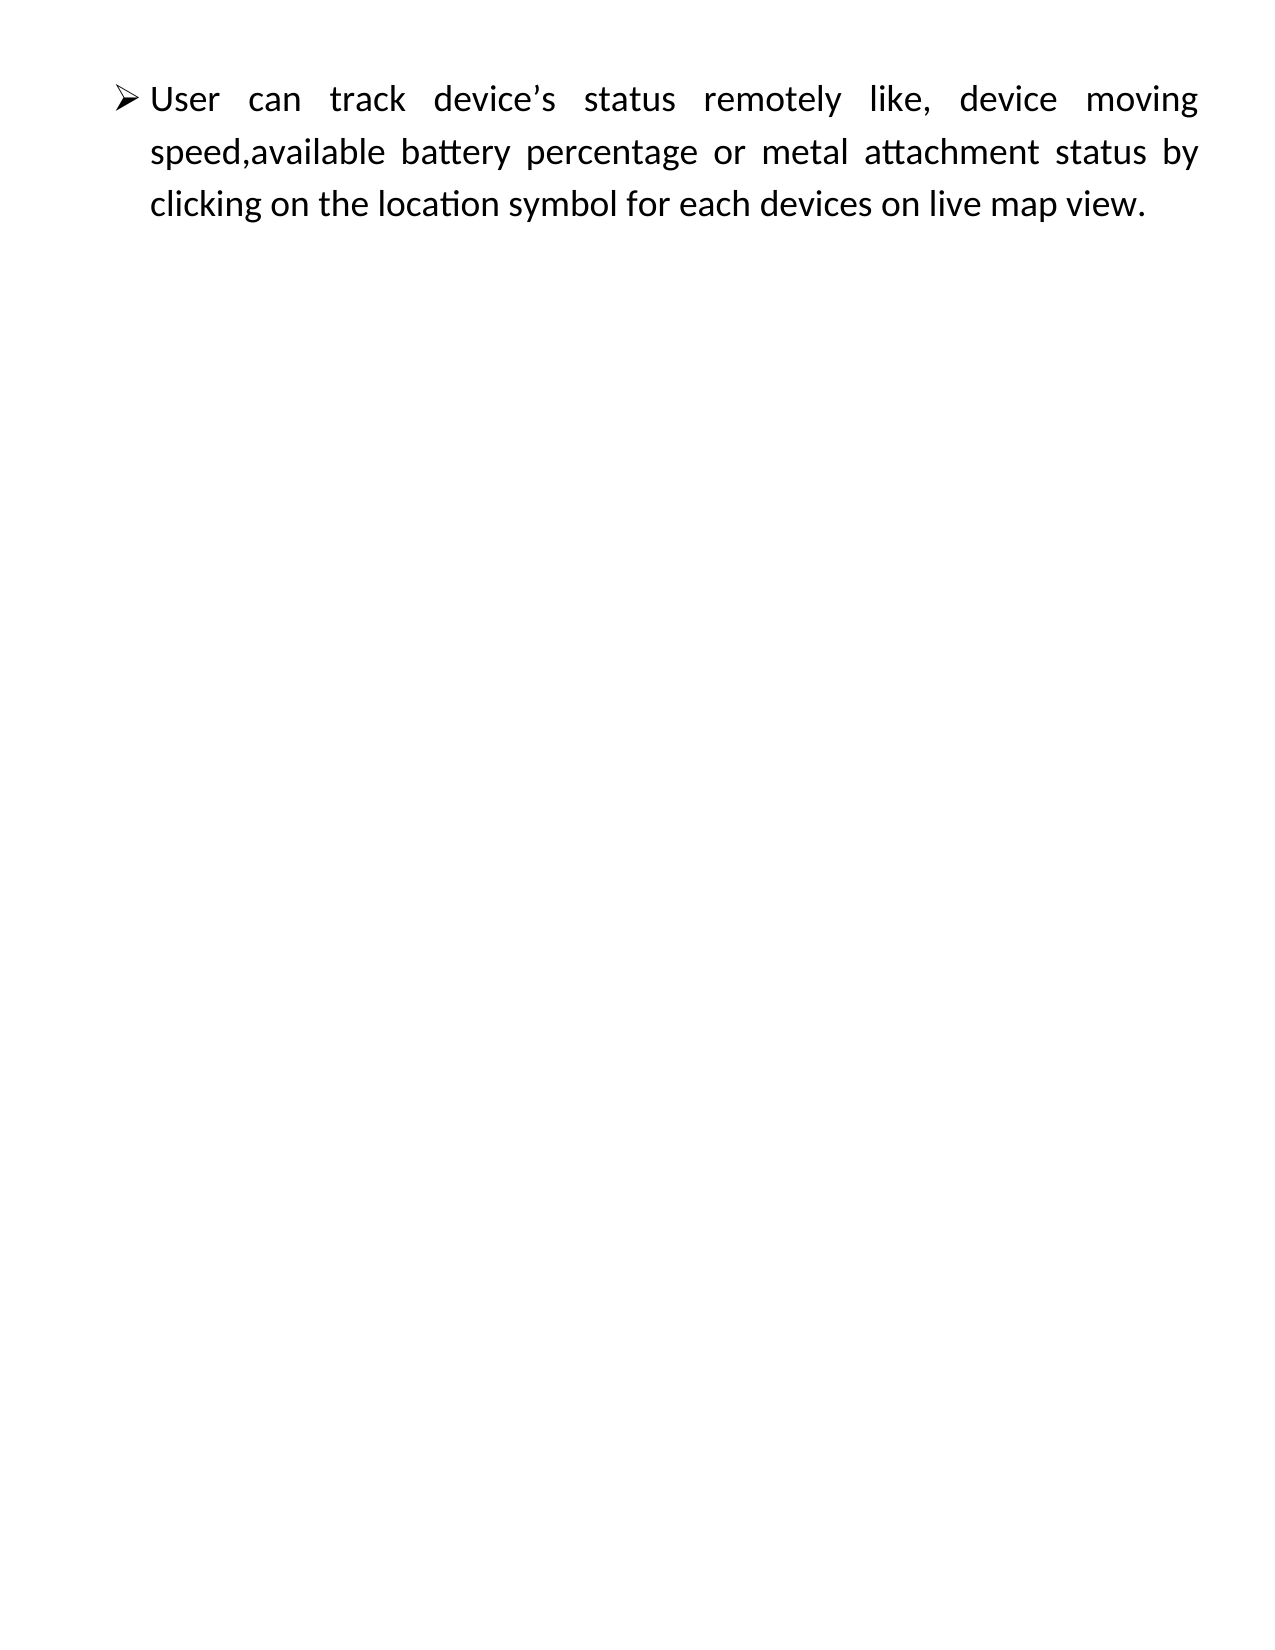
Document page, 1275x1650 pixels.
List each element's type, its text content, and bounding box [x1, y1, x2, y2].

list User can track device’s status remotely like, device moving speed,available battery percentage or metal attachment status by clicking on the location symbol for each devices on live map view. [112, 75, 1200, 226]
